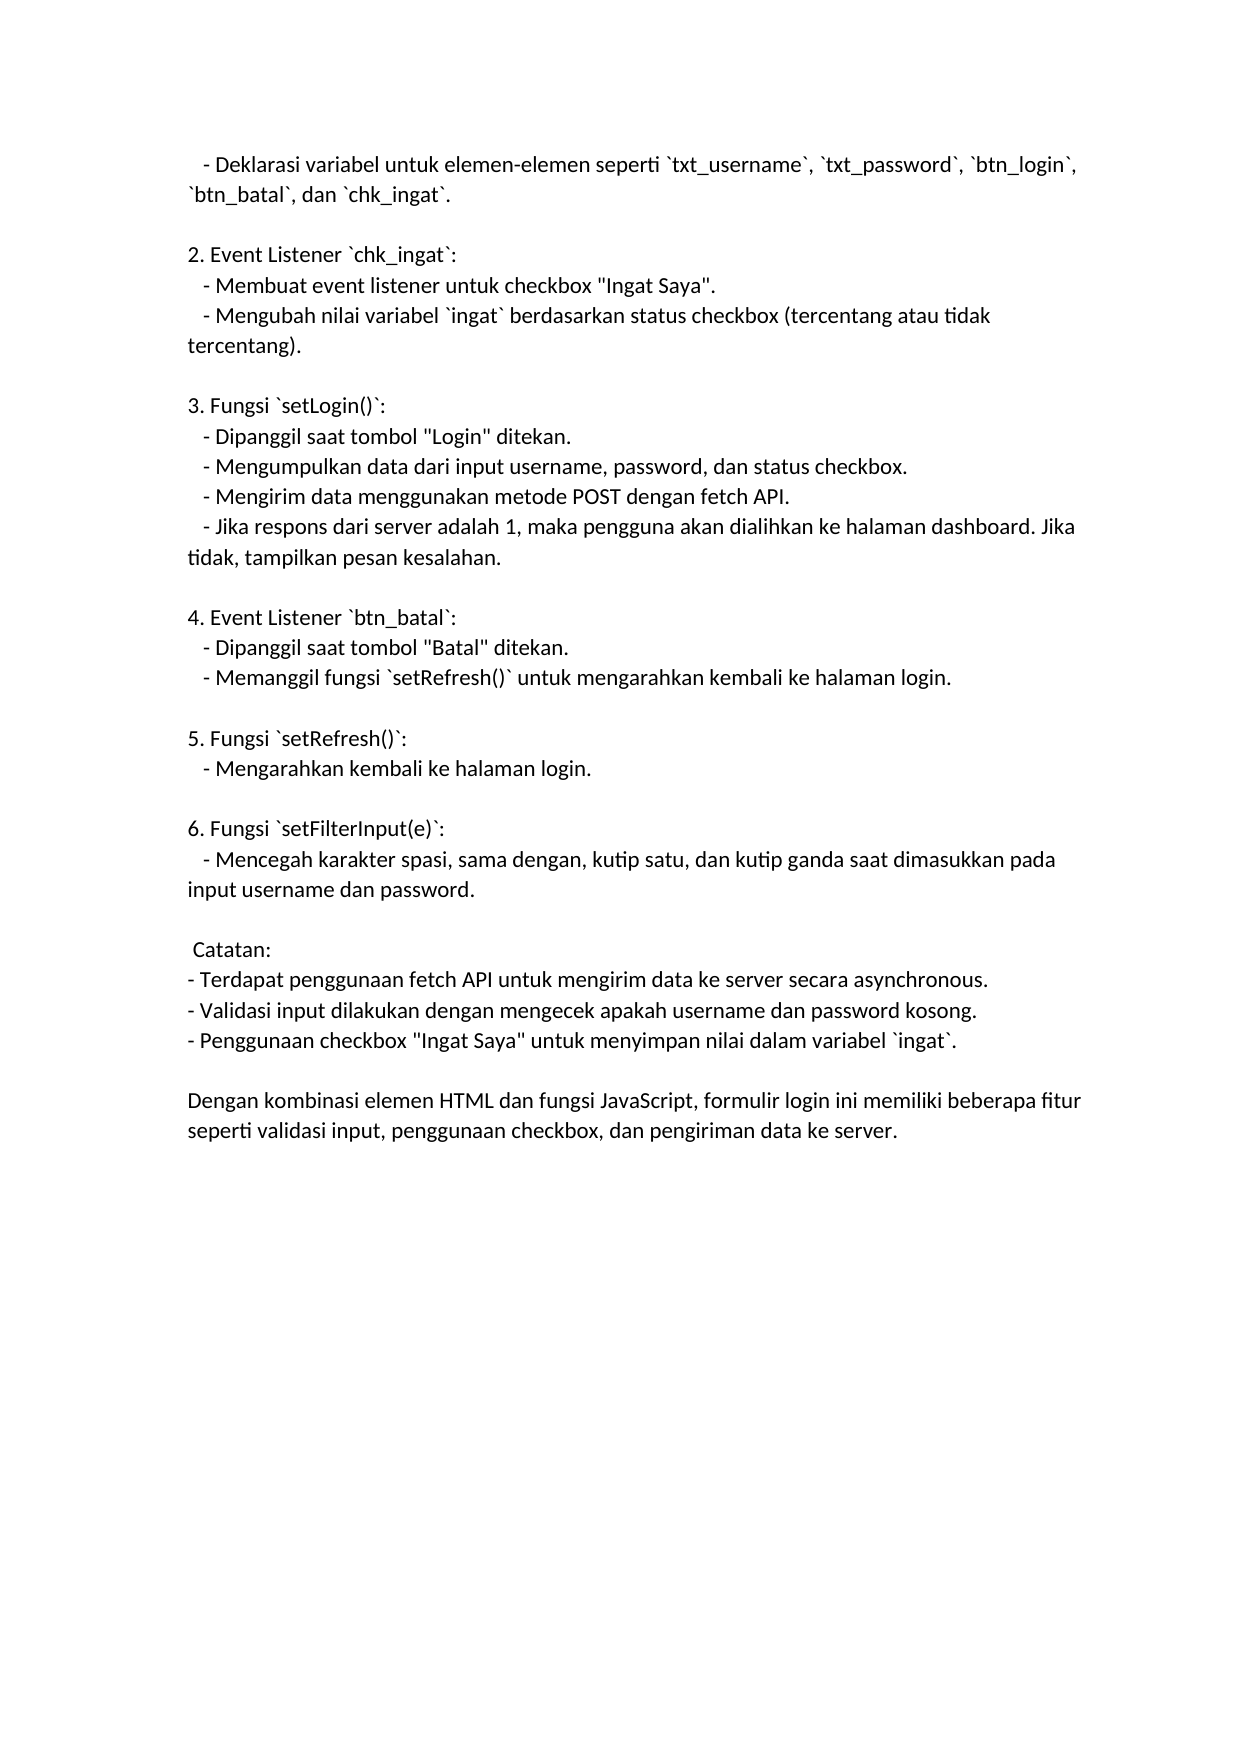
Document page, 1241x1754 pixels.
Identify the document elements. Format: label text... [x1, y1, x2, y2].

list Dengan kombinasi elemen HTML dan fungsi JavaScript, formulir login ini memiliki beberapa fitur seperti validasi input, penggunaan checkbox, dan pengiriman data ke server. [187, 1086, 1090, 1145]
list - Jika respons dari server adalah 1, maka pengguna akan dialihkan ke halaman dashboard. Jika tidak, tampilkan pesan kesalahan. [187, 512, 1090, 571]
list - Deklarasi variabel untuk elemen-elemen seperti `txt_username`, `txt_password`, `btn_login`, `btn_batal`, dan `chk_ingat`. [187, 150, 1090, 208]
list - Validasi input dilakukan dengan mengecek apakah username dan password kosong. [187, 996, 1090, 1024]
list - Dipanggil saat tombol "Login" ditekan. [187, 422, 1090, 450]
list - Mengubah nilai variabel `ingat` berdasarkan status checkbox (tercentang atau tidak tercentang). [187, 301, 1090, 359]
list 4. Event Listener `btn_batal`: [187, 603, 1090, 631]
list 3. Fungsi `setLogin()`: [187, 392, 1090, 420]
list 5. Fungsi `setRefresh()`: [187, 724, 1090, 752]
list - Mengumpulkan data dari input username, password, dan status checkbox. [187, 452, 1090, 480]
list - Terdapat penggunaan fetch API untuk mengirim data ke server secara asynchronous. [187, 966, 1090, 994]
list - Mencegah karakter spasi, sama dengan, kutip satu, dan kutip ganda saat dimasukkan pada input username dan password. [187, 845, 1090, 903]
list 6. Fungsi `setFilterInput(e)`: [187, 814, 1090, 843]
list - Mengirim data menggunakan metode POST dengan fetch API. [187, 482, 1090, 510]
list - Membuat event listener untuk checkbox "Ingat Saya". [187, 271, 1090, 299]
list Catatan: [187, 935, 1090, 963]
list - Dipanggil saat tombol "Batal" ditekan. [187, 633, 1090, 661]
list 2. Event Listener `chk_ingat`: [187, 241, 1090, 269]
list - Memanggil fungsi `setRefresh()` untuk mengarahkan kembali ke halaman login. [187, 663, 1090, 692]
list - Penggunaan checkbox "Ingat Saya" untuk menyimpan nilai dalam variabel `ingat`. [187, 1026, 1090, 1054]
list - Mengarahkan kembali ke halaman login. [187, 754, 1090, 782]
